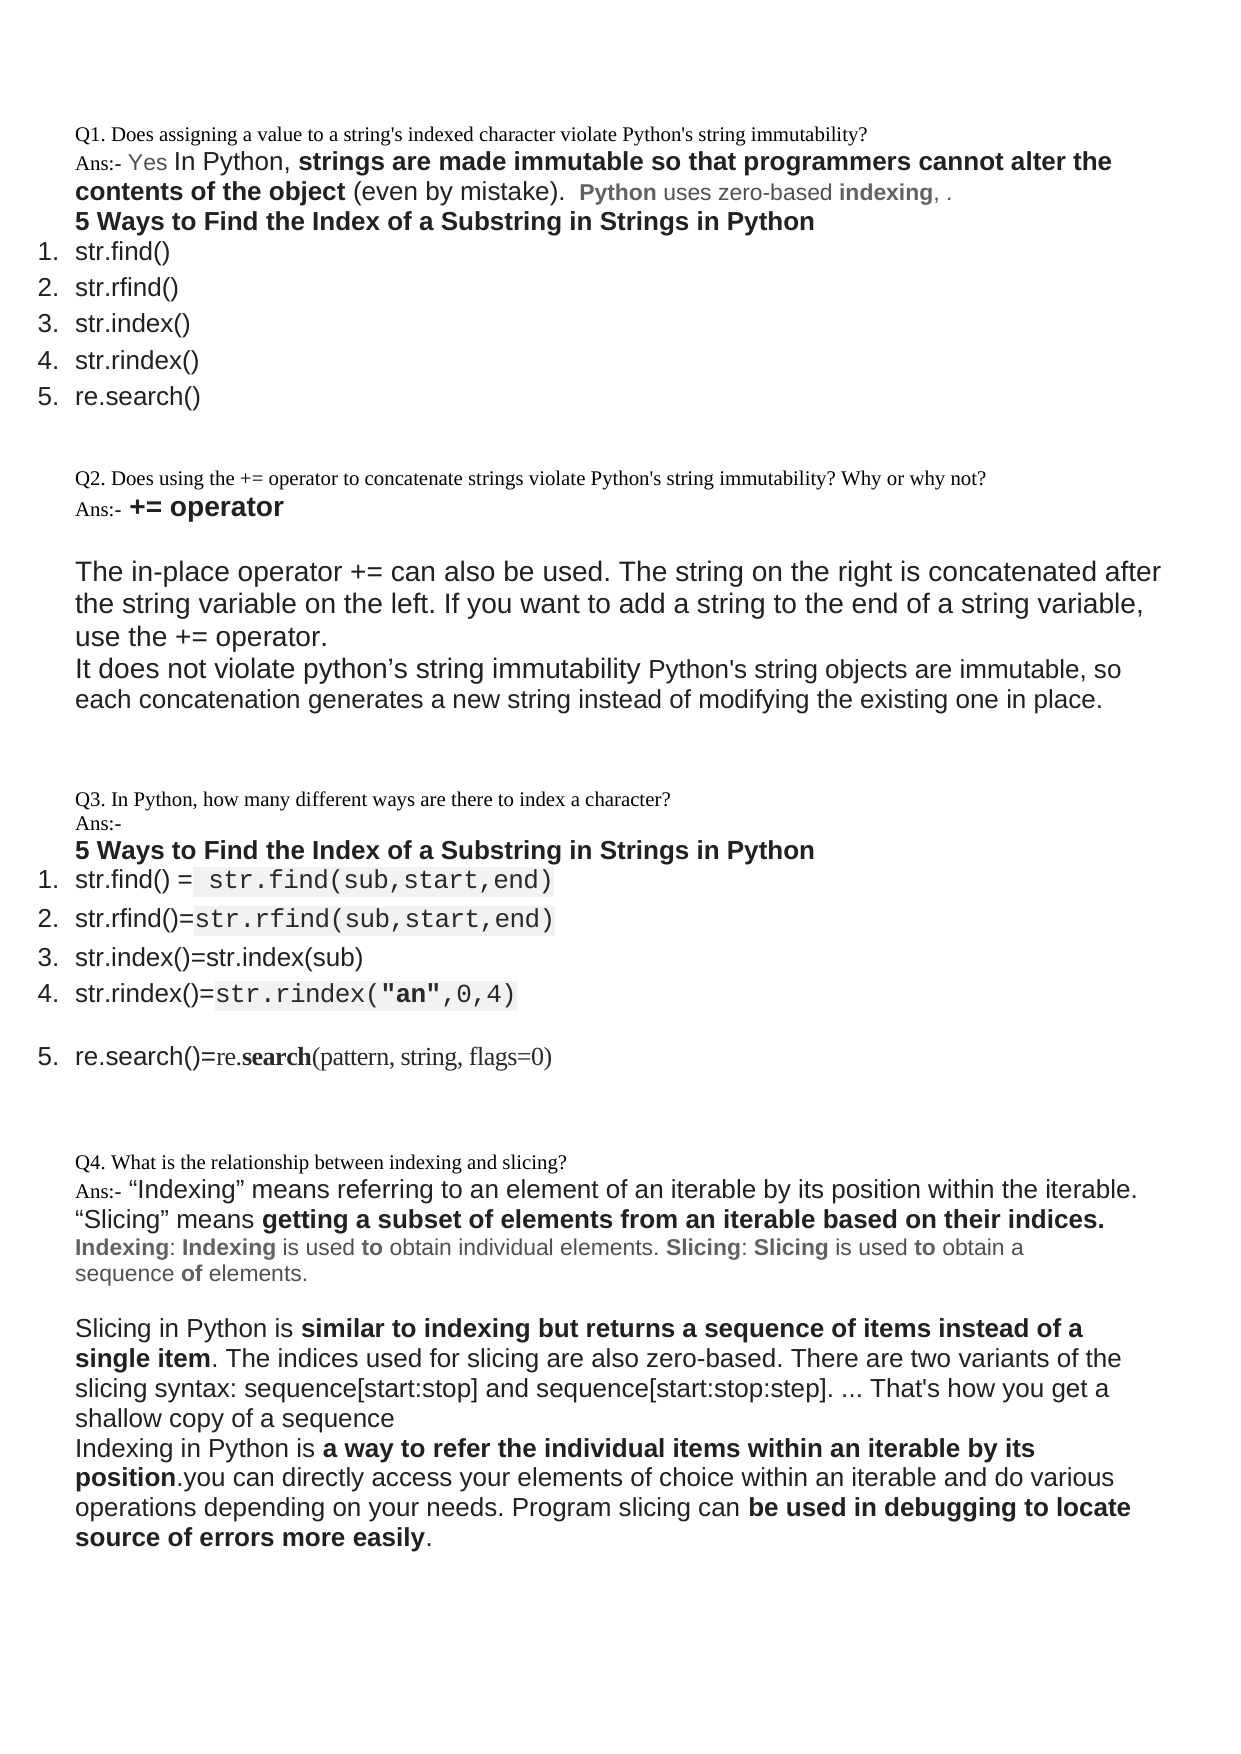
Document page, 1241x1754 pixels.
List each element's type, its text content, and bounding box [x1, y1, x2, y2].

text 5 Ways to Find the Index of a Substring in Strings in Python [75, 835, 1165, 864]
list str.index()=str.index(sub) [37, 942, 1165, 972]
list str.rfind() [37, 272, 1165, 302]
text It does not violate python’s string immutability Python's string objects are immutable, so each concatenation generates a new string instead of modifying the existing one in place. [75, 652, 1165, 714]
text Slicing in Python is similar to indexing but returns a sequence of items instead of a single item. The indices used for slicing are also zero-based. There are two variants of the slicing syntax: sequence[start:stop] and sequence[start:stop:step]. ... That's how you get a shallow copy of a sequence [395, 1313, 1165, 1433]
list str.rfind()=str.rfind(sub,start,end) [37, 903, 1165, 936]
list str.rindex() [37, 345, 1165, 375]
list str.rindex()=str.rindex("an",0,4) [37, 978, 1165, 1035]
text Ans:- Yes In Python, strings are made immutable so that programmers cannot alter the contents of the object (even by mistake). Python uses zero-based indexing, . [573, 146, 1165, 206]
list str.find() = str.find(sub,start,end) [37, 864, 1165, 897]
text Ans:- “Indexing” means referring to an element of an iterable by its position within the iterable. “Slicing” means getting a subset of elements from an iterable based on their indices. Indexing: Indexing is used to obtain individual elements. Slicing: Slicing is used to obtain a sequence of elements. [308, 1174, 1165, 1287]
list re.search()=re.search(pattern, string, flags=0) [37, 1041, 1165, 1071]
list str.index() [37, 308, 1165, 338]
text Ans:- += operator The in-place operator += can also be used. The string on the right is concatenated after the string variable on the left. If you want to add a string to the end of a string variable, use the += operator. [75, 490, 1165, 652]
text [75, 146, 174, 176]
text Q4. What is the relationship between indexing and slicing? [75, 1150, 1165, 1174]
text Ans:- [75, 811, 1165, 835]
text 5 Ways to Find the Index of a Substring in Strings in Python [75, 206, 1165, 236]
text Q3. In Python, how many different ways are there to index a character? [75, 787, 1165, 811]
list re.search() [37, 381, 1165, 411]
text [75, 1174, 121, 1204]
text Q1. Does assigning a value to a string's indexed character violate Python's string immutability? [75, 122, 1165, 146]
list str.find() [37, 236, 1165, 266]
text Indexing in Python is a way to refer the individual items within an iterable by its position.you can directly access your elements of choice within an iterable and do various operations depending on your needs. Program slicing can be used in debugging to locate source of errors more easily. [75, 1433, 1165, 1552]
text Q2. Does using the += operator to concatenate strings violate Python's string immutability? Why or why not? [75, 466, 1165, 490]
